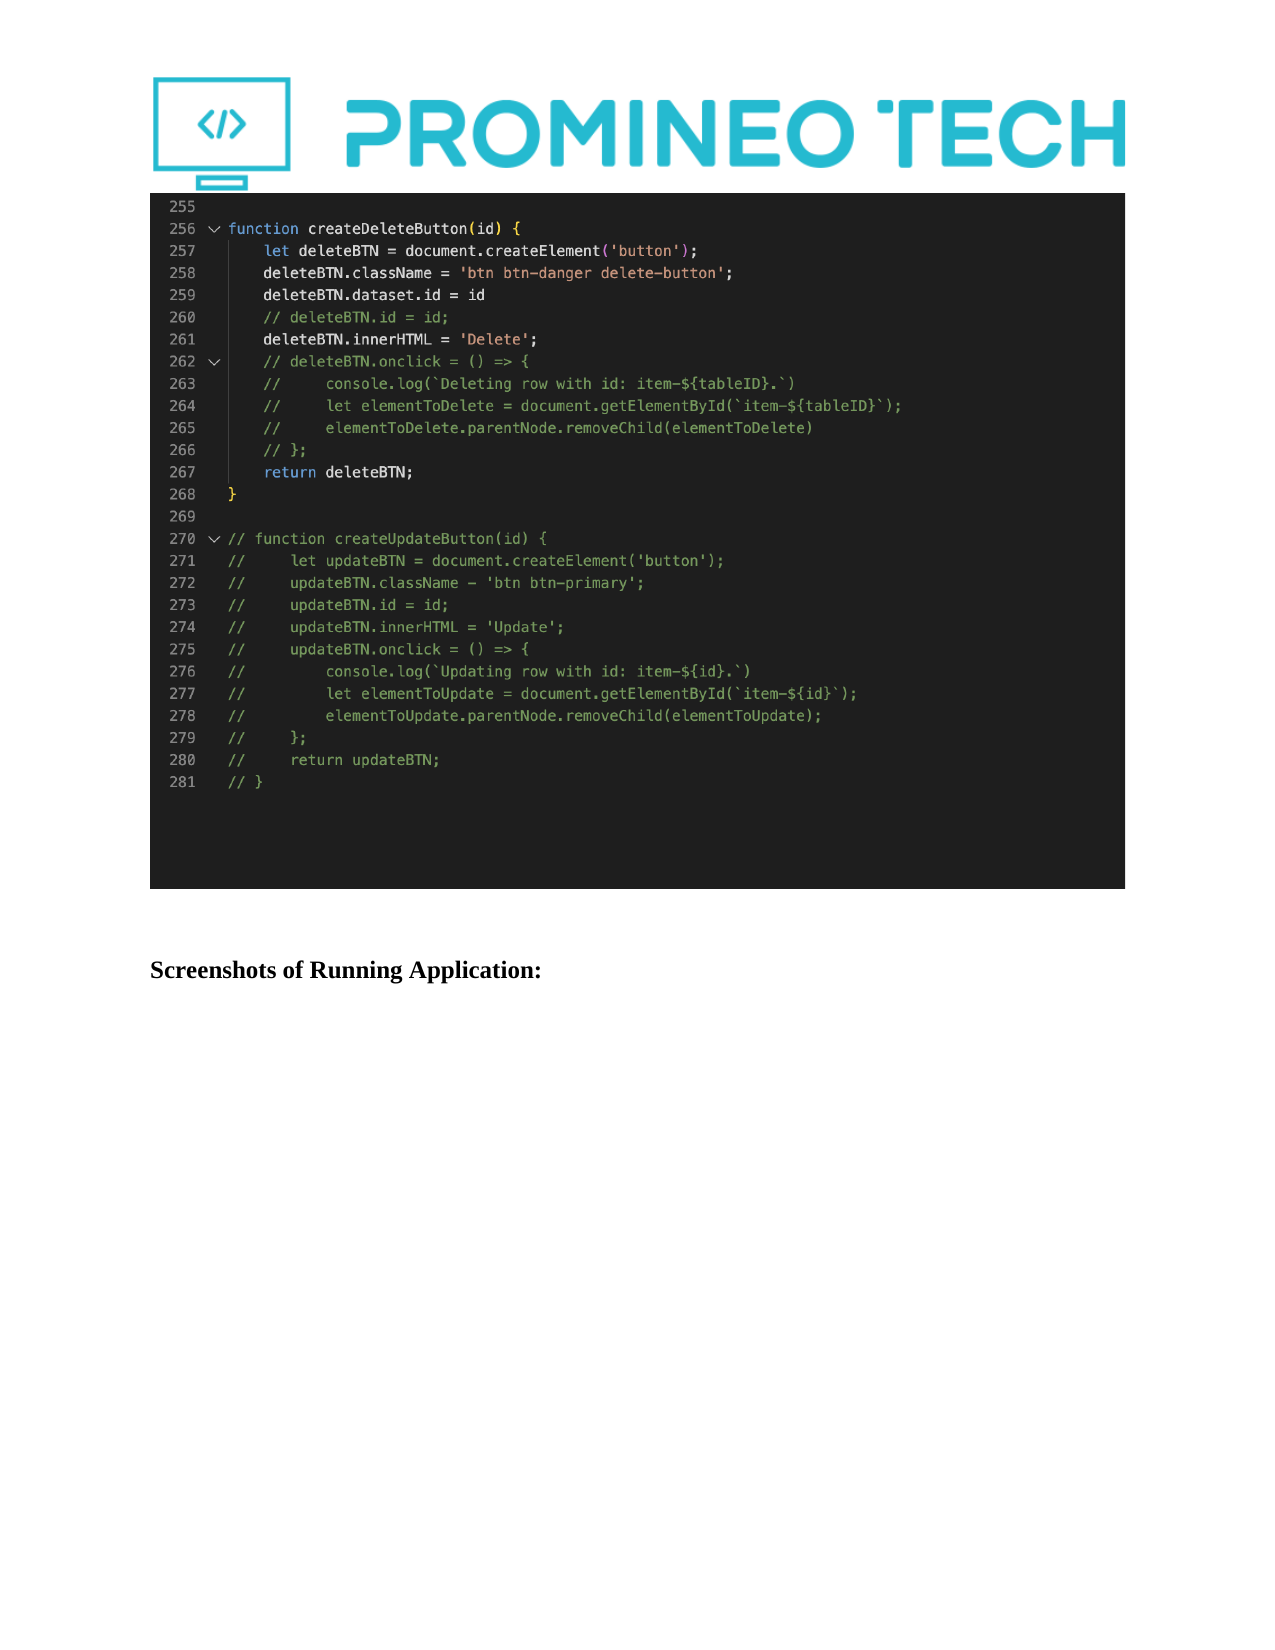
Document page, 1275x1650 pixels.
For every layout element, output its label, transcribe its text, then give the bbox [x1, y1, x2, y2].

text Screenshots of Running Application: [150, 955, 1125, 984]
picture [150, 75, 1125, 889]
